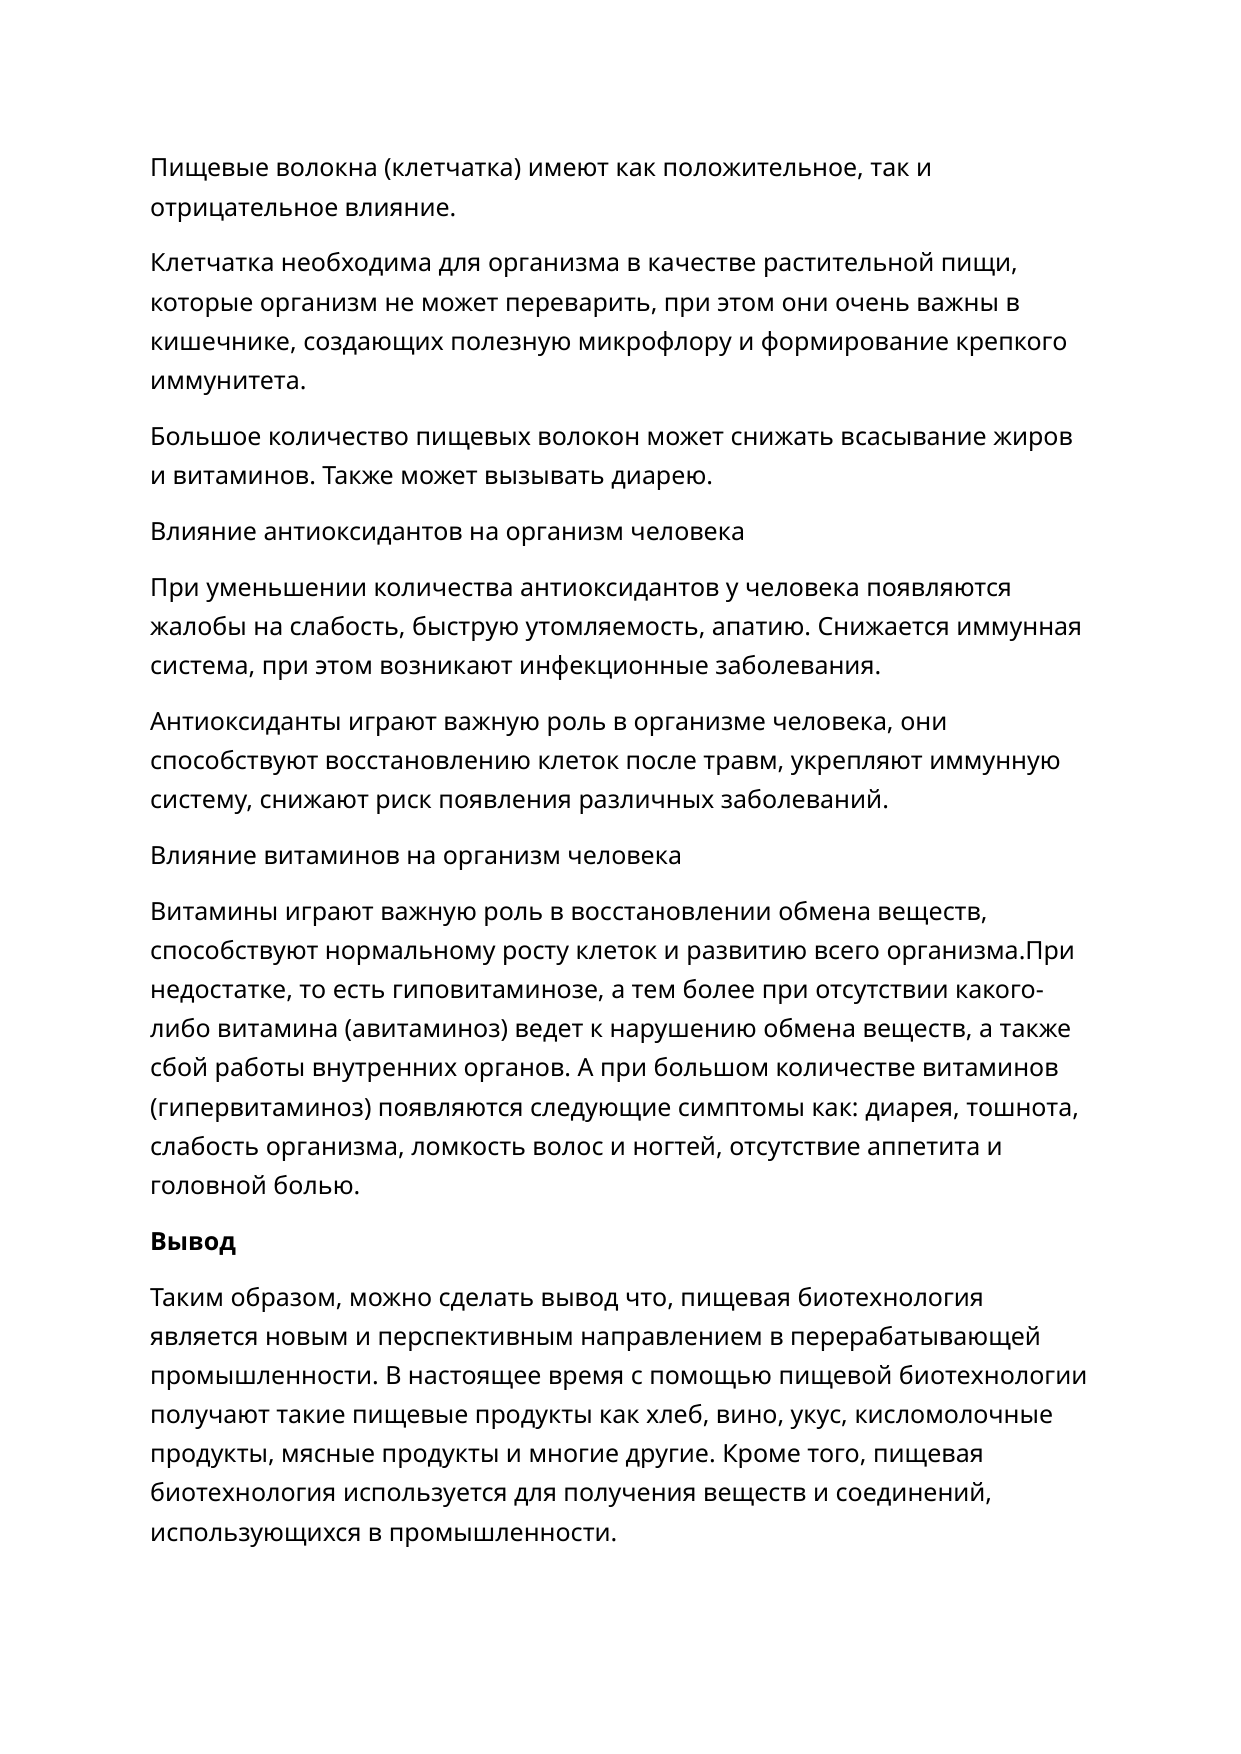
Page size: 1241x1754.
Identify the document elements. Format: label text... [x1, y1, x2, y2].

text Таким образом, можно сделать вывод что, пищевая биотехнология является новым и перспективным направлением в перерабатывающей промышленности. В настоящее время с помощью пищевой биотехнологии получают такие пищевые продукты как хлеб, вино, укус, кисломолочные продукты, мясные продукты и многие другие. Кроме того, пищевая биотехнология используется для получения веществ и соединений, использующихся в промышленности. [150, 1279, 1090, 1548]
text При уменьшении количества антиоксидантов у человека появляются жалобы на слабость, быструю утомляемость, апатию. Снижается иммунная система, при этом возникают инфекционные заболевания. [150, 569, 1090, 682]
text Влияние антиоксидантов на организм человека [150, 513, 1090, 547]
text Антиоксиданты играют важную роль в организме человека, они способствуют восстановлению клеток после травм, укрепляют иммунную систему, снижают риск появления различных заболеваний. [150, 703, 1090, 816]
text Витамины играют важную роль в восстановлении обмена веществ, способствуют нормальному росту клеток и развитию всего организма.При недостатке, то есть гиповитаминозе, а тем более при отсутствии какого-либо витамина (авитаминоз) ведет к нарушению обмена веществ, а также сбой работы внутренних органов. А при большом количестве витаминов (гипервитаминоз) появляются следующие симптомы как: диарея, тошнота, слабость организма, ломкость волос и ногтей, отсутствие аппетита и головной болью. [150, 893, 1090, 1202]
text Клетчатка необходима для организма в качестве растительной пищи, которые организм не может переварить, при этом они очень важны в кишечнике, создающих полезную микрофлору и формирование крепкого иммунитета. [150, 245, 1090, 397]
text Вывод [150, 1223, 1090, 1257]
text Влияние витаминов на организм человека [150, 837, 1090, 872]
text Пищевые волокна (клетчатка) имеют как положительное, так и отрицательное влияние. [150, 150, 1090, 223]
text Большое количество пищевых волокон может снижать всасывание жиров и витаминов. Также может вызывать диарею. [150, 418, 1090, 492]
